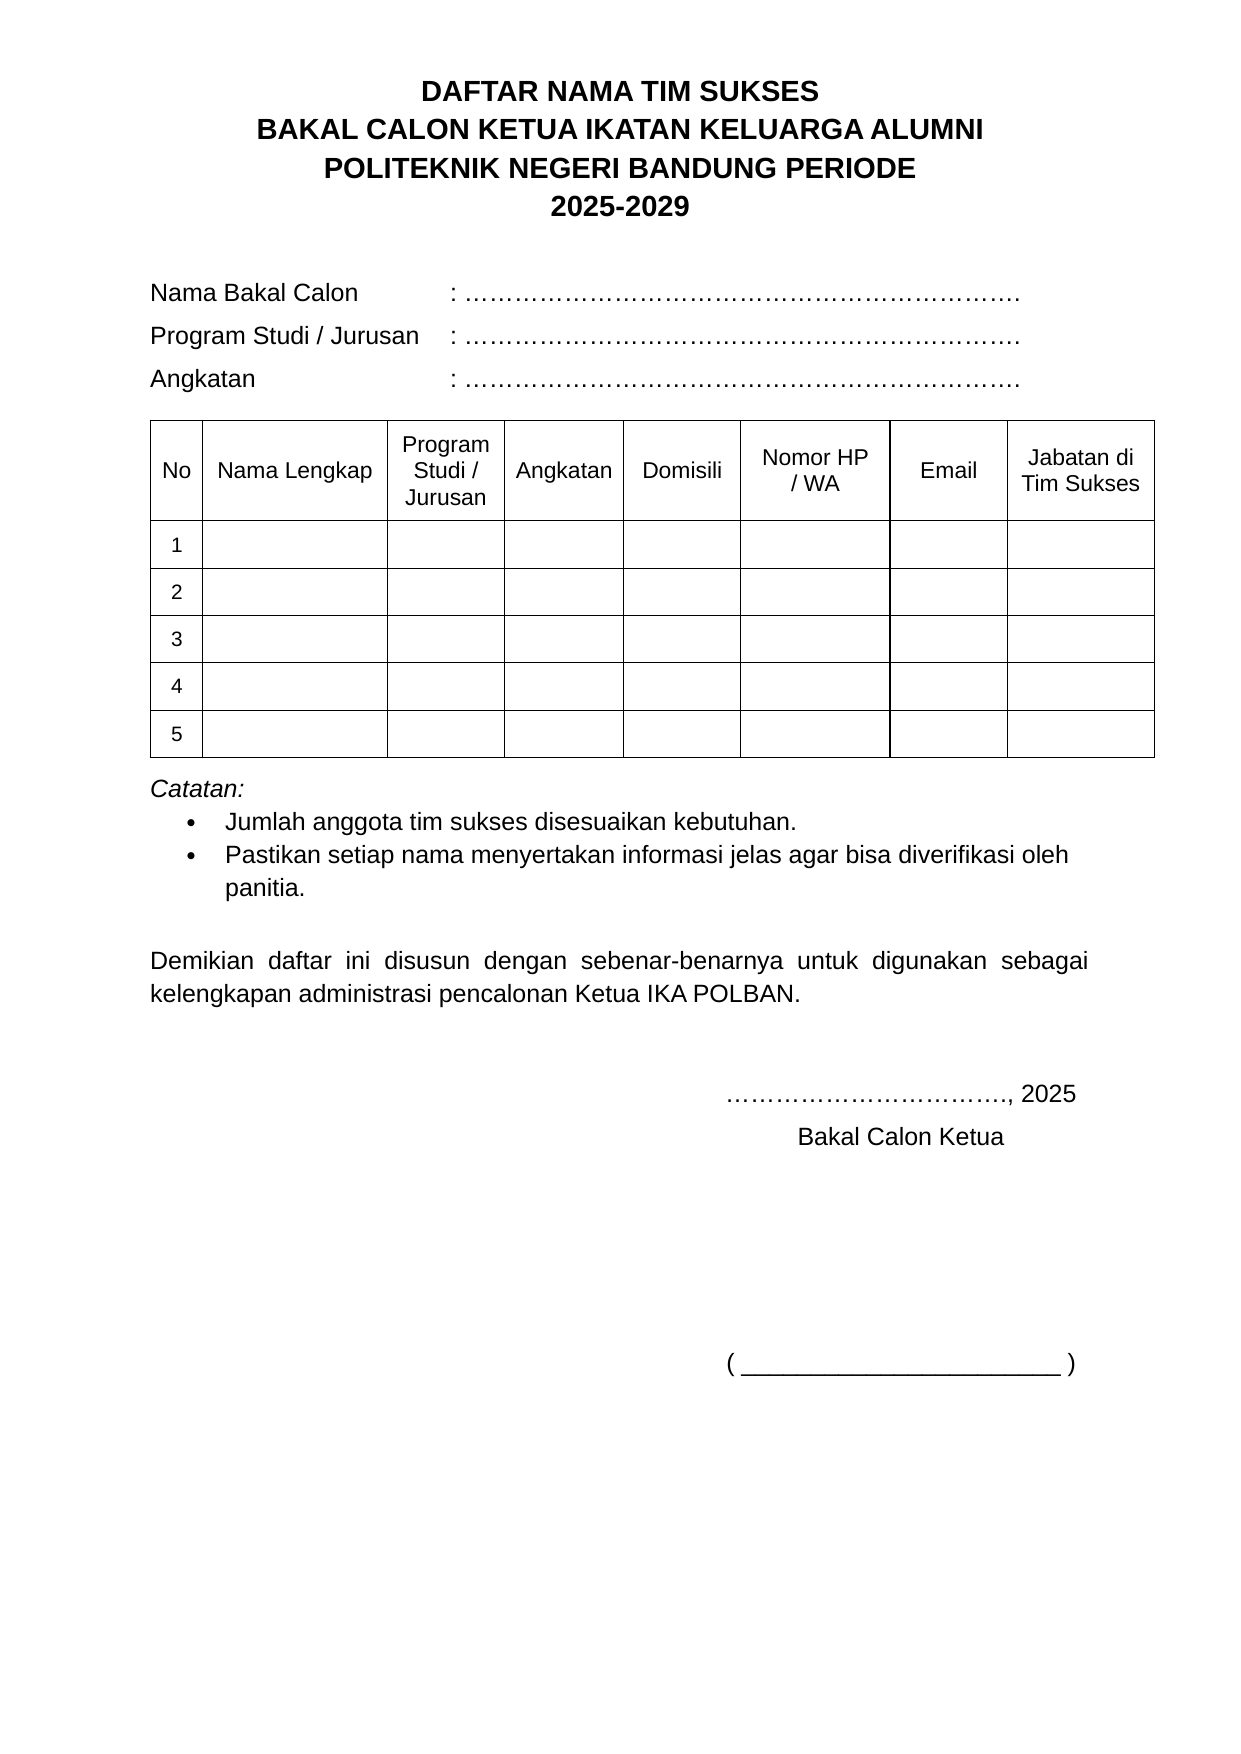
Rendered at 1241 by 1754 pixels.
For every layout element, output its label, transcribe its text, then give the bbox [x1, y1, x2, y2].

text Nama Bakal Calon : …………………………………………………………. [150, 278, 1090, 306]
table_cell [624, 663, 740, 709]
table_header No [151, 421, 202, 520]
table_cell [741, 569, 889, 615]
table_cell [1008, 663, 1154, 709]
table_cell [505, 711, 623, 757]
table_cell [203, 663, 387, 709]
text Demikian daftar ini disusun dengan sebenar-benarnya untuk digunakan sebagai kelengkapan administrasi pencalonan Ketua IKA POLBAN. [150, 946, 1090, 1008]
table_cell [624, 521, 740, 568]
text POLITEKNIK NEGERI BANDUNG PERIODE [150, 151, 1090, 184]
text BAKAL CALON KETUA IKATAN KELUARGA ALUMNI [150, 112, 1090, 146]
table_cell [891, 569, 1007, 615]
table_cell [388, 521, 504, 568]
list Pastikan setiap nama menyertakan informasi jelas agar bisa diverifikasi oleh panitia. [187, 840, 1090, 902]
table_cell [1008, 711, 1154, 757]
table_header Nomor HP / WA [741, 421, 889, 520]
table_cell 3 [151, 616, 202, 662]
table_header Jabatan di Tim Sukses [1008, 421, 1154, 520]
list Jumlah anggota tim sukses disesuaikan kebutuhan. [187, 807, 1090, 836]
table_cell 5 [151, 711, 202, 757]
table_cell [1008, 569, 1154, 615]
table_cell [388, 616, 504, 662]
table_header Email [891, 421, 1007, 520]
table_cell [505, 616, 623, 662]
table_cell [203, 711, 387, 757]
table_cell 1 [151, 521, 202, 568]
table_cell [203, 521, 387, 568]
table_cell [388, 663, 504, 709]
table_cell [505, 663, 623, 709]
table_cell [388, 569, 504, 615]
table_header Angkatan [505, 421, 623, 520]
text ……………………………., 2025 Bakal Calon Ketua [711, 1078, 1090, 1150]
table_cell [203, 616, 387, 662]
table_cell [741, 616, 889, 662]
table_header Domisili [624, 421, 740, 520]
table_cell [505, 569, 623, 615]
table_cell [741, 663, 889, 709]
table_cell [624, 616, 740, 662]
table_cell [388, 711, 504, 757]
text 2025-2029 [150, 189, 1090, 223]
text Catatan: [150, 774, 1090, 803]
table_cell [203, 569, 387, 615]
table_cell [1008, 616, 1154, 662]
table_cell 4 [151, 663, 202, 709]
table_cell [505, 521, 623, 568]
table_cell [741, 711, 889, 757]
table_cell [891, 663, 1007, 709]
text ( _______________________ ) [726, 1280, 1090, 1376]
table_cell [891, 616, 1007, 662]
table_cell [891, 711, 1007, 757]
text Program Studi / Jurusan : …………………………………………………………. Angkatan : …………………………………………………………. [150, 321, 1090, 393]
table_cell [1008, 521, 1154, 568]
table_header Program Studi / Jurusan [388, 421, 504, 520]
text DAFTAR NAMA TIM SUKSES [150, 74, 1090, 107]
table_cell [891, 521, 1007, 568]
table_cell [624, 711, 740, 757]
table_cell 2 [151, 569, 202, 615]
table_cell [624, 569, 740, 615]
table_cell [741, 521, 889, 568]
table_header Nama Lengkap [203, 421, 387, 520]
